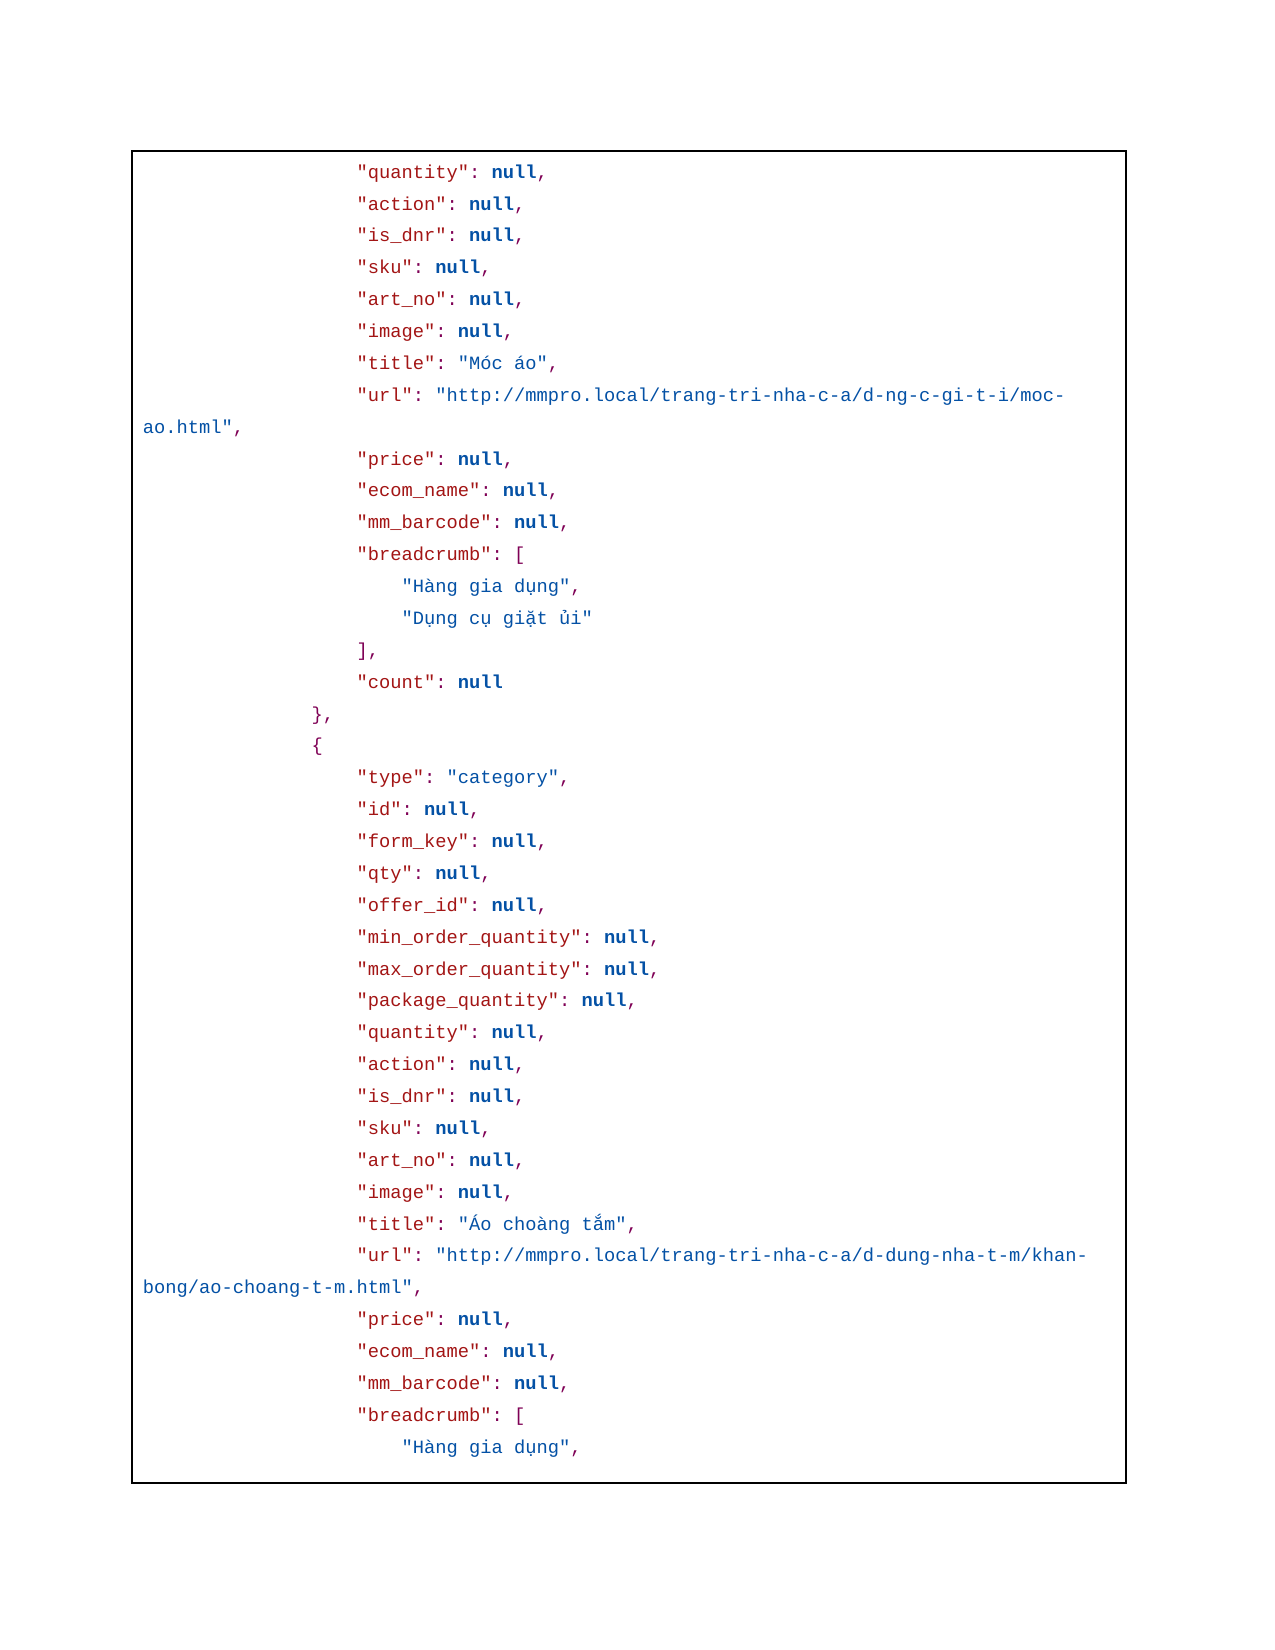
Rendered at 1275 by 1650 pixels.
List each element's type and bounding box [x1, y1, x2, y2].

table_header [133, 152, 1125, 1482]
